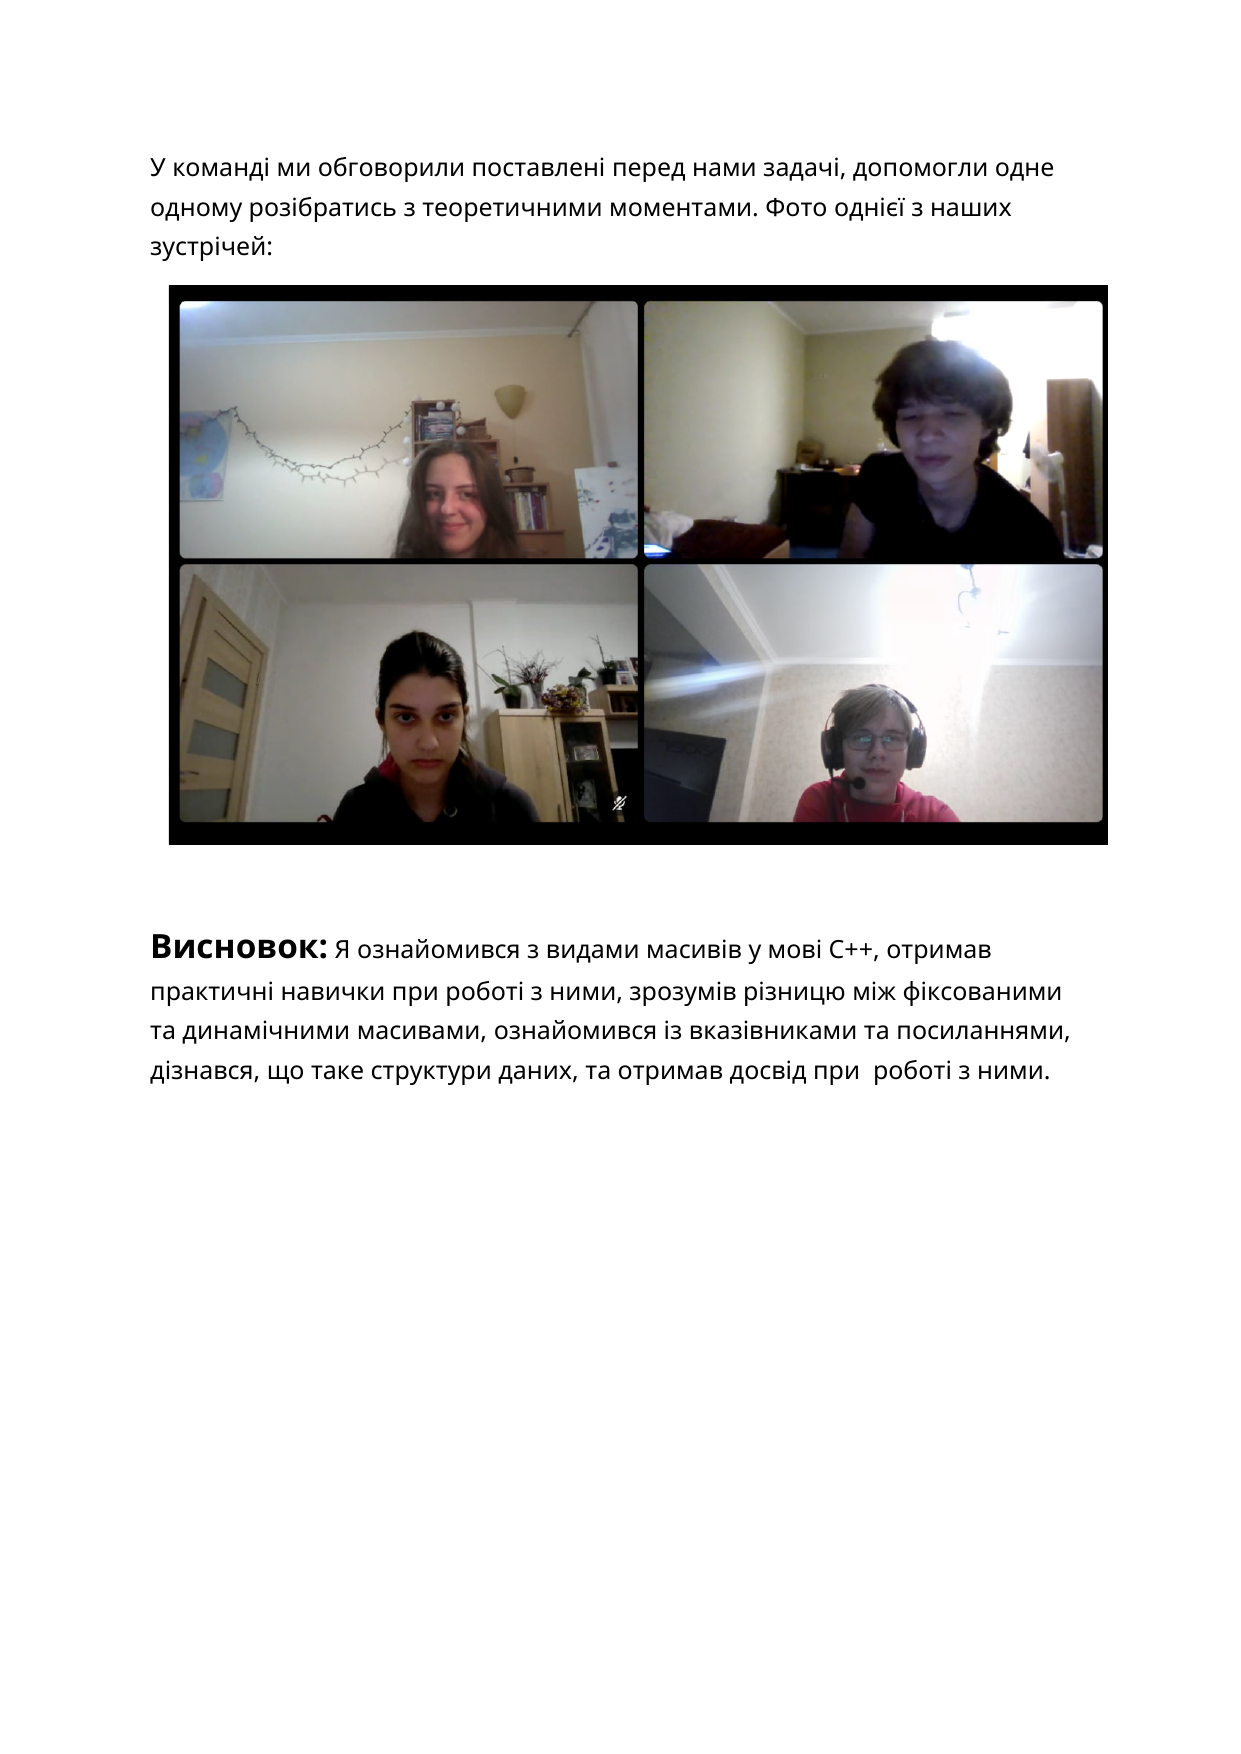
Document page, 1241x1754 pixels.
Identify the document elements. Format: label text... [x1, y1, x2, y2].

text У команді ми обговорили поставлені перед нами задачі, допомогли одне одному розібратись з теоретичними моментами. Фото однієї з наших зустрічей: [150, 150, 1090, 263]
text Висновок: Я ознайомився з видами масивів у мові C++, отримав практичні навички при роботі з ними, зрозумів різницю між фіксованими та динамічними масивами, ознайомився із вказівниками та посиланнями, дізнався, що таке структури даних, та отримав досвід при роботі з ними. [150, 923, 1090, 1087]
